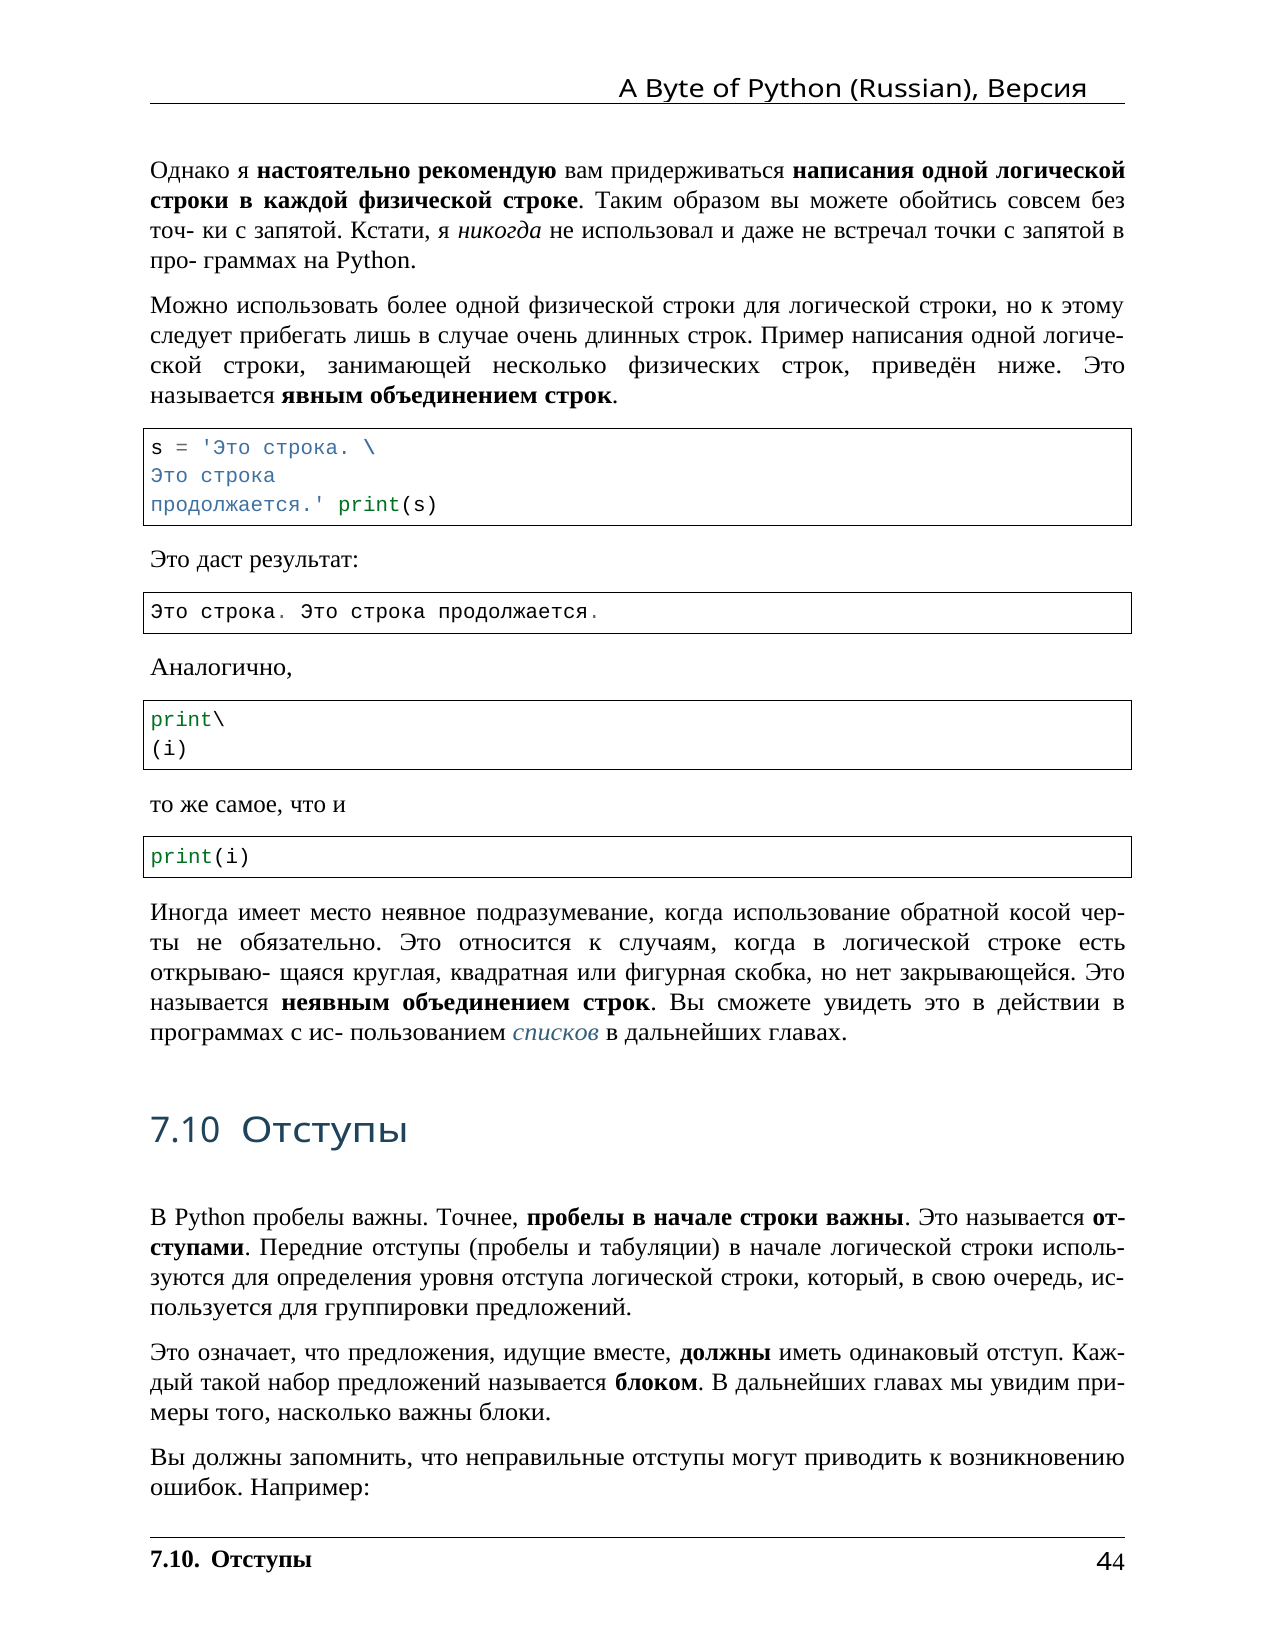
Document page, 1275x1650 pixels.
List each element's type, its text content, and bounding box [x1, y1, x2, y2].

subtitle Отступы [150, 1105, 1144, 1153]
text Однако я настоятельно рекомендую вам придерживаться написания одной логической строки в каждой физической строке. Таким образом вы можете обойтись совсем без точ- ки с запятой. Кстати, я никогда не использовал и даже не встречал точки с запятой в про- граммах на Python. [150, 155, 1126, 274]
text Иногда имеет место неявное подразумевание, когда использование обратной косой чер- ты не обязательно. Это относится к случаям, когда в логической строке есть открываю- щаяся круглая, квадратная или фигурная скобка, но нет закрывающейся. Это называется неявным объединением строк. Вы сможете увидеть это в действии в программах с ис- пользованием списков в дальнейших главах. [150, 897, 1126, 1046]
text Аналогично, [150, 652, 1144, 681]
text Это означает, что предложения, идущие вместе, должны иметь одинаковый отступ. Каж- дый такой набор предложений называется блоком. В дальнейших главах мы увидим при- меры того, насколько важны блоки. [150, 1337, 1126, 1426]
text В Python пробелы важны. Точнее, пробелы в начале строки важны. Это называется от- ступами. Передние отступы (пробелы и табуляции) в начале логической строки исполь- зуются для определения уровня отступа логической строки, который, в свою очередь, ис- пользуется для группировки предложений. [150, 1202, 1126, 1321]
text Это даст результат: [150, 544, 1144, 573]
text Можно использовать более одной физической строки для логической строки, но к этому следует прибегать лишь в случае очень длинных строк. Пример написания одной логиче- ской строки, занимающей несколько физических строк, приведён ниже. Это называется явным объединением строк. [150, 290, 1126, 409]
text то же самое, что и [150, 789, 1144, 817]
text Вы должны запомнить, что неправильные отступы могут приводить к возникновению ошибок. Например: [150, 1442, 1126, 1501]
